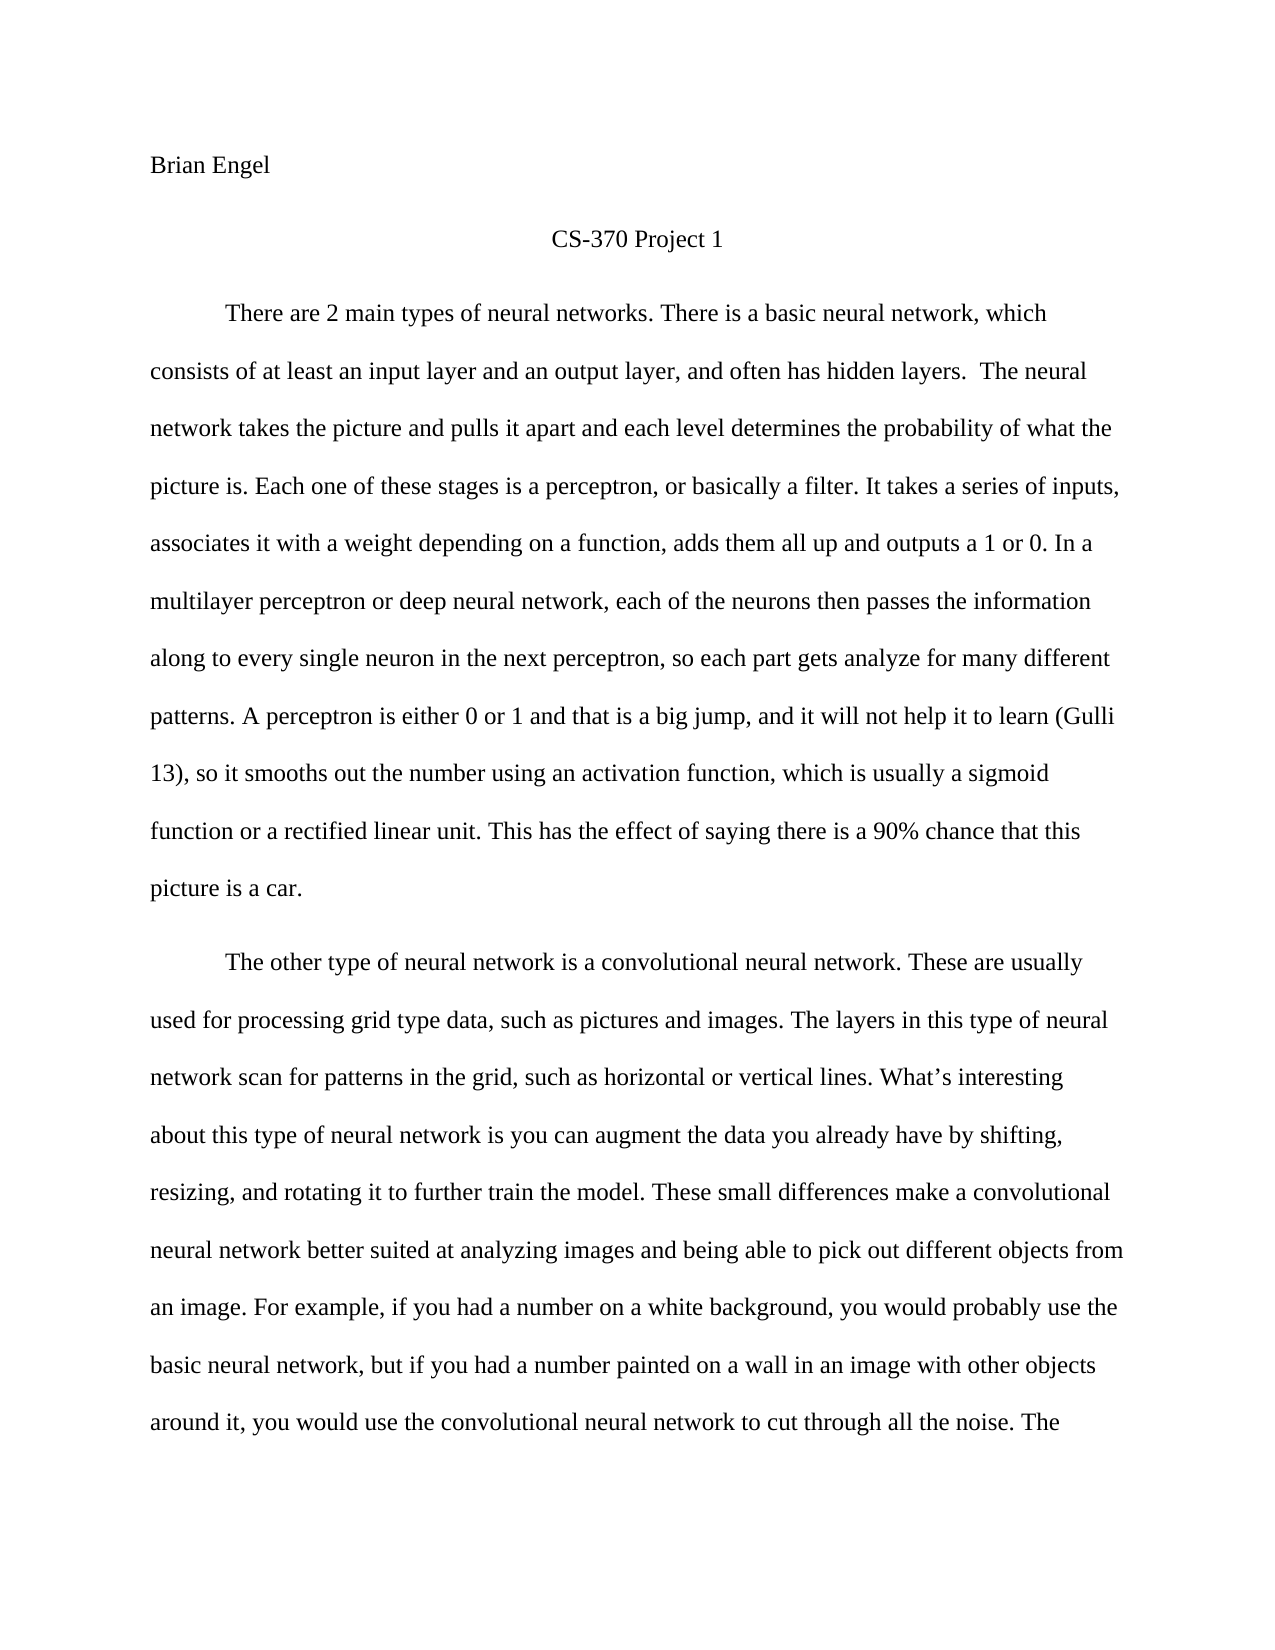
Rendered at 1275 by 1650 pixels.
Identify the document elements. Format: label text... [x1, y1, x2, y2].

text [150, 947, 1125, 1436]
text Brian Engel [150, 150, 1125, 179]
text CS-370 Project 1 [150, 224, 1125, 253]
text There are 2 main types of neural networks. There is a basic neural network, which consists of at least an input layer and an output layer, and often has hidden layers. The neural network takes the picture and pulls it apart and each level determines the probability of what the picture is. Each one of these stages is a perceptron, or basically a filter. It takes a series of inputs, associates it with a weight depending on a function, adds them all up and outputs a 1 or 0. In a multilayer perceptron or deep neural network, each of the neurons then passes the information along to every single neuron in the next perceptron, so each part gets analyze for many different patterns. A perceptron is either 0 or 1 and that is a big jump, and it will not help it to learn (Gulli 13), so it smooths out the number using an activation function, which is usually a sigmoid function or a rectified linear unit. This has the effect of saying there is a 90% chance that this picture is a car. [150, 298, 1125, 902]
